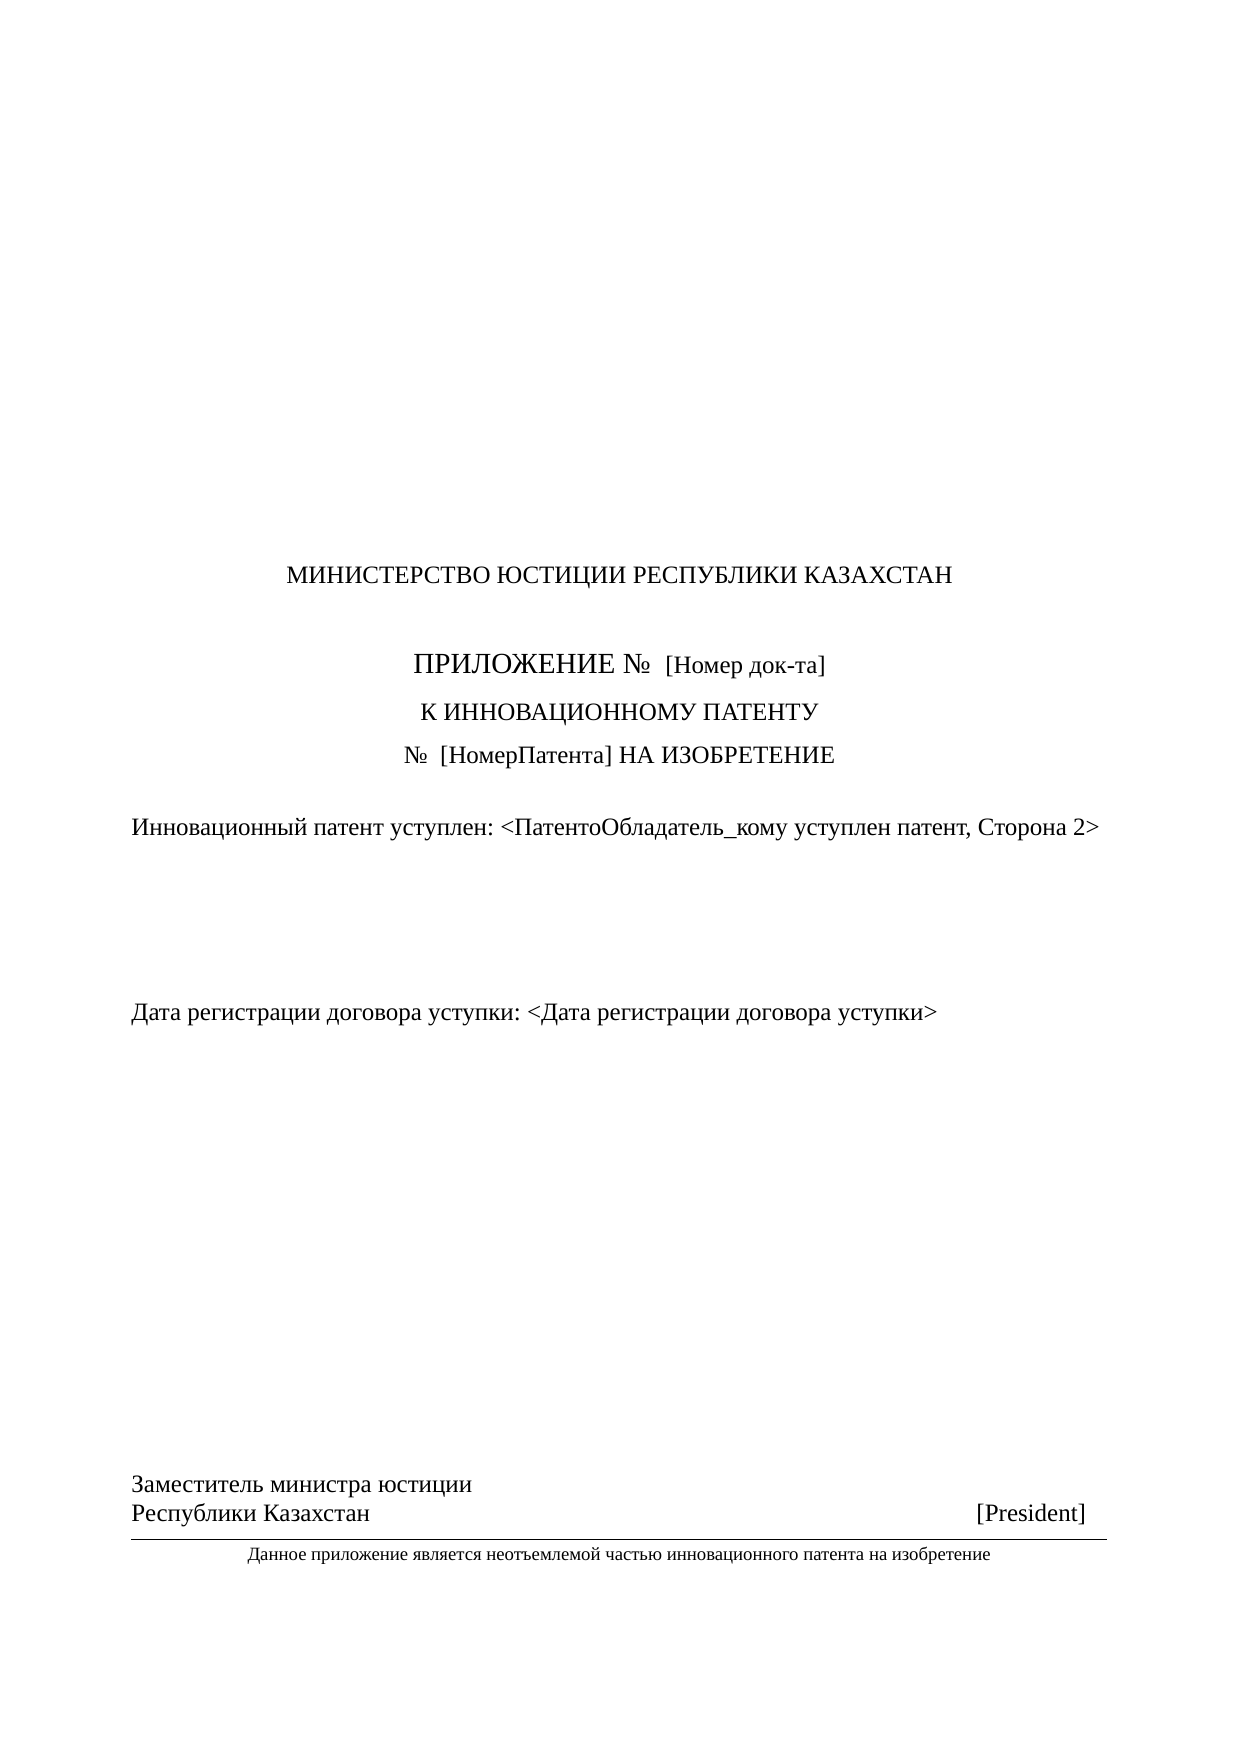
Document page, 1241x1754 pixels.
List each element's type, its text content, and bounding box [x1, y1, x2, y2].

text № НА ИЗОБРЕТЕНИЕ [131, 740, 1107, 769]
text Дата регистрации договора уступки: <Дата регистрации договора уступки> [131, 997, 1107, 1026]
text Республики Казахстан [131, 1498, 1107, 1527]
text Инновационный патент уступлен: <ПатентоОбладатель_кому уступлен патент, Сторона 2> [131, 812, 1107, 841]
text ПРИЛОЖЕНИЕ № [131, 647, 1107, 680]
text К ИННОВАЦИОННОМУ ПАТЕНТУ [131, 697, 1107, 726]
text МИНИСТЕРСТВО ЮСТИЦИИ РЕСПУБЛИКИ КАЗАХСТАН [131, 560, 1107, 589]
text Данное приложение является неотъемлемой частью инновационного патента на изобретение [131, 1540, 1107, 1564]
text Заместитель министра юстиции [131, 1469, 1107, 1498]
